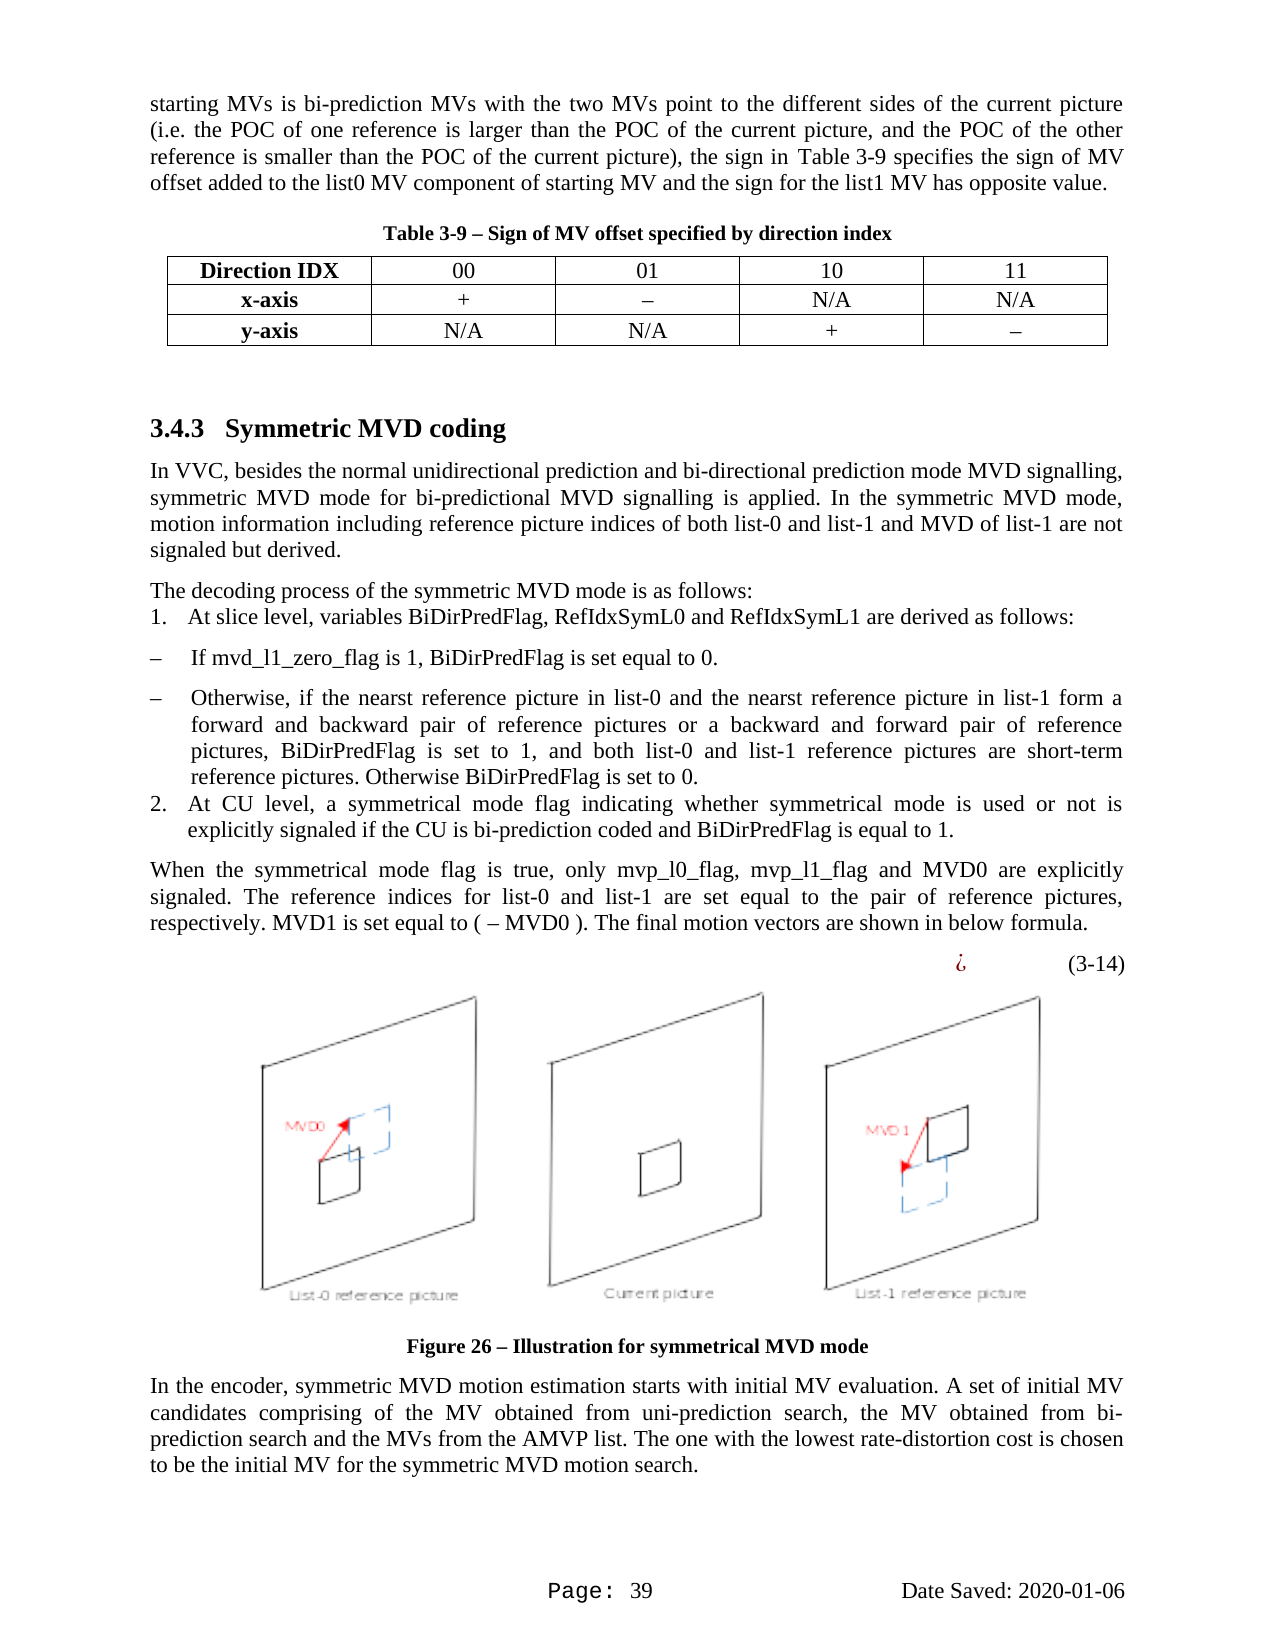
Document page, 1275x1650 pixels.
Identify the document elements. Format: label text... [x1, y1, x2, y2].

text In the encoder, symmetric MVD motion estimation starts with initial MV evaluation. A set of initial MV candidates comprising of the MV obtained from uni-prediction search, the MV obtained from bi-prediction search and the MVs from the AMVP list. The one with the lowest rate-distortion cost is chosen to be the initial MV for the symmetric MVD motion search. [150, 1372, 1125, 1478]
list At slice level, variables BiDirPredFlag, RefIdxSymL0 and RefIdxSymL1 are derived as follows: [150, 603, 1125, 629]
table_header 11 [924, 257, 1107, 284]
text (3-14) [150, 950, 1125, 976]
table_cell N/A [924, 285, 1107, 314]
table_cell N/A [556, 315, 739, 345]
subtitle Symmetric MVD coding [150, 412, 1125, 443]
list If mvd_l1_zero_flag is 1, BiDirPredFlag is set equal to 0. [150, 644, 1125, 670]
table_cell N/A [740, 285, 923, 314]
text The decoding process of the symmetric MVD mode is as follows: [150, 577, 1125, 603]
text Figure 26 – Illustration for symmetrical MVD mode [150, 1334, 1125, 1358]
table_cell + [740, 315, 923, 345]
table_header Direction IDX [168, 257, 371, 284]
table_cell + [372, 285, 555, 314]
table_cell – [556, 285, 739, 314]
list At CU level, a symmetrical mode flag indicating whether symmetrical mode is used or not is explicitly signaled if the CU is bi-prediction coded and BiDirPredFlag is equal to 1. [150, 790, 1125, 842]
table_cell y-axis [168, 315, 371, 345]
text When the symmetrical mode flag is true, only mvp_l0_flag, mvp_l1_flag and MVD0 are explicitly signaled. The reference indices for list-0 and list-1 are set equal to the pair of reference pictures, respectively. MVD1 is set equal to ( – MVD0 ). The final motion vectors are shown in below formula. [150, 857, 1125, 936]
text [150, 90, 1125, 195]
table_header 10 [740, 257, 923, 284]
table_header 01 [556, 257, 739, 284]
table_cell x-axis [168, 285, 371, 314]
list Otherwise, if the nearst reference picture in list-0 and the nearst reference picture in list-1 form a forward and backward pair of reference pictures or a backward and forward pair of reference pictures, BiDirPredFlag is set to 1, and both list-0 and list-1 reference pictures are short-term reference pictures. Otherwise BiDirPredFlag is set to 0. [150, 684, 1125, 790]
table_cell N/A [372, 315, 555, 345]
table_header 00 [372, 257, 555, 284]
table_cell – [924, 315, 1107, 345]
text In VVC, besides the normal unidirectional prediction and bi-directional prediction mode MVD signalling, symmetric MVD mode for bi-predictional MVD signalling is applied. In the symmetric MVD mode, motion information including reference picture indices of both list-0 and list-1 and MVD of list-1 are not signaled but derived. [150, 457, 1125, 563]
text Table 3-9 – Sign of MV offset specified by direction index [150, 220, 1125, 244]
